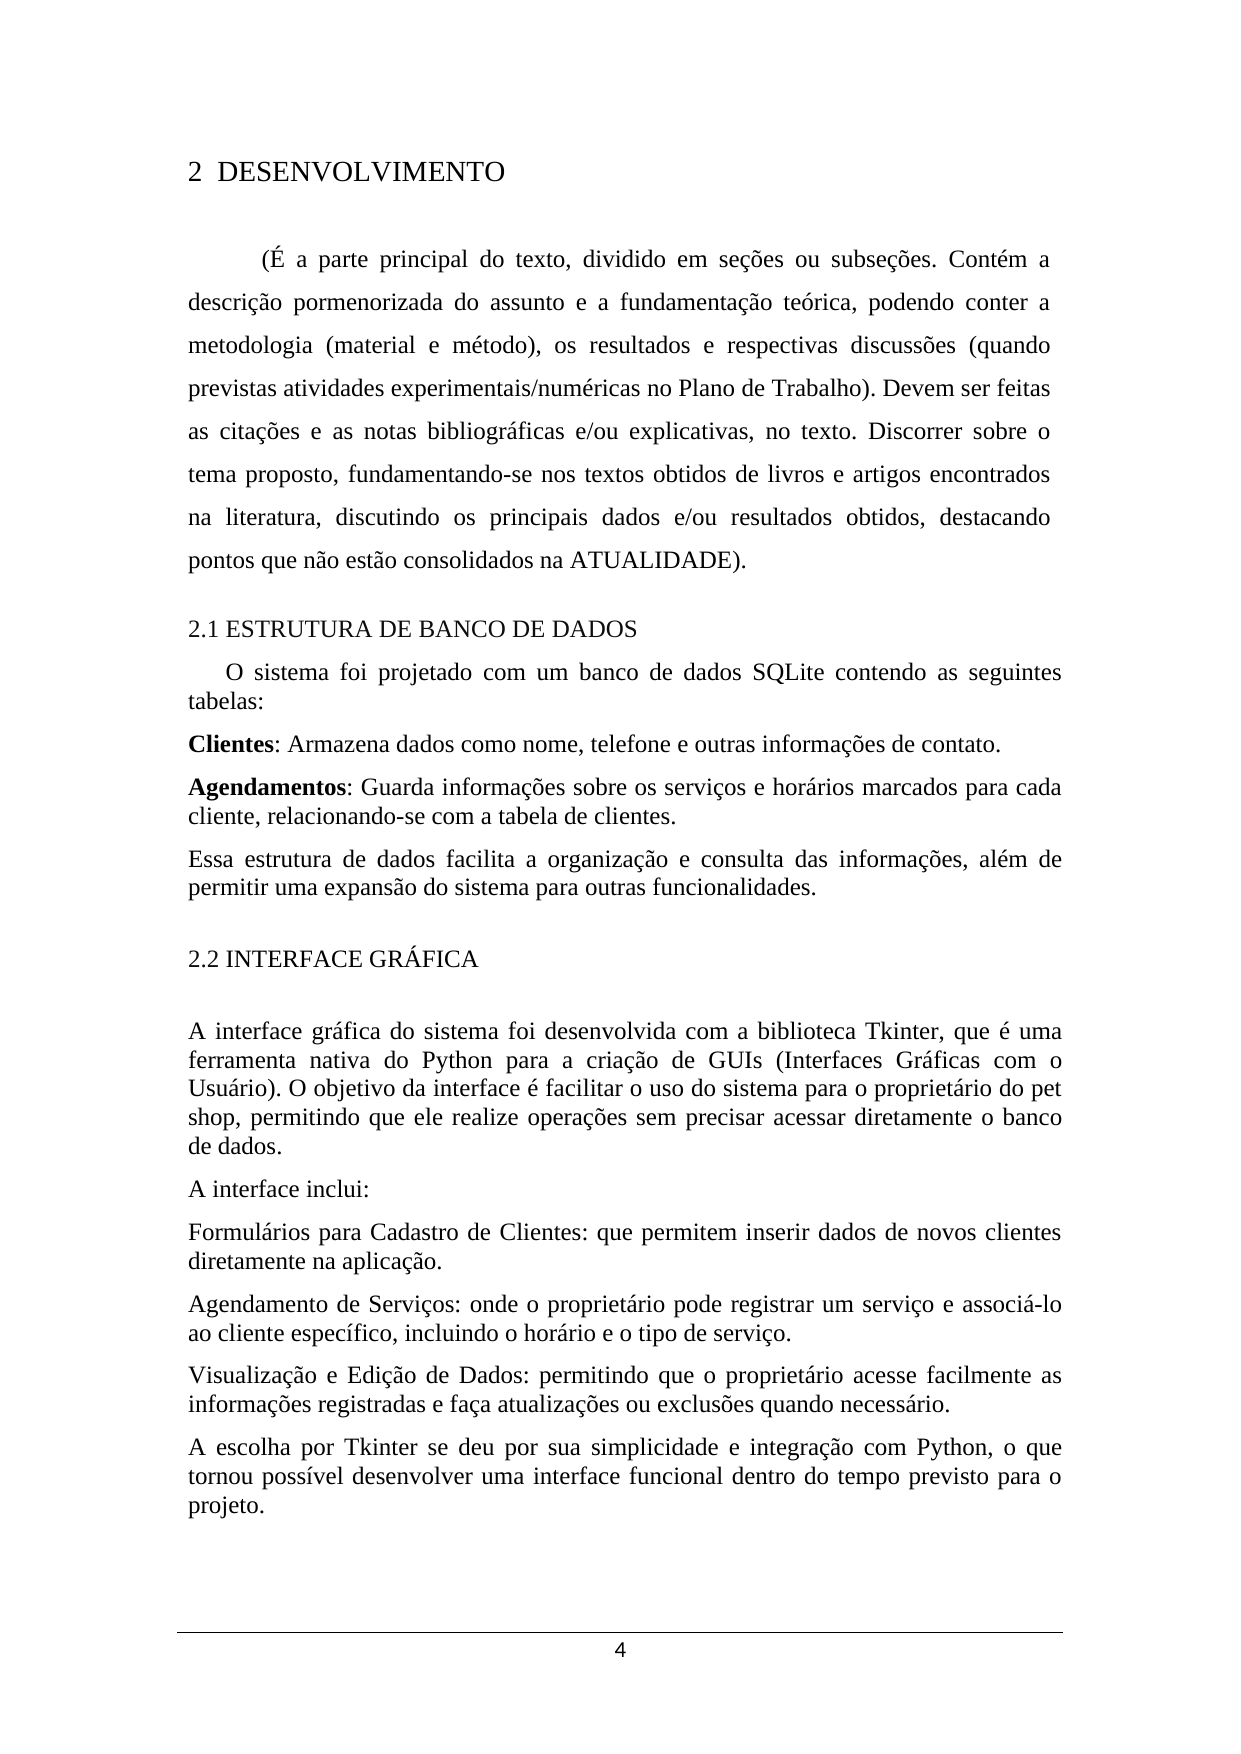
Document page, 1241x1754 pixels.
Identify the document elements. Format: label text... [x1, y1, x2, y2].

text O sistema foi projetado com um banco de dados SQLite contendo as seguintes tabelas: [188, 657, 1063, 715]
text Visualização e Edição de Dados: permitindo que o proprietário acesse facilmente as informações registradas e faça atualizações ou exclusões quando necessário. [188, 1361, 1063, 1418]
text Essa estrutura de dados facilita a organização e consulta das informações, além de permitir uma expansão do sistema para outras funcionalidades. [188, 844, 1063, 901]
subtitle DESENVOLVIMENTO [188, 154, 1057, 188]
text Formulários para Cadastro de Clientes: que permitem inserir dados de novos clientes diretamente na aplicação. [188, 1217, 1063, 1274]
text (É a parte principal do texto, dividido em seções ou subseções. Contém a descrição pormenorizada do assunto e a fundamentação teórica, podendo conter a metodologia (material e método), os resultados e respectivas discussões (quando previstas atividades experimentais/numéricas no Plano de Trabalho). Devem ser feitas as citações e as notas bibliográficas e/ou explicativas, no texto. Discorrer sobre o tema proposto, fundamentando-se nos textos obtidos de livros e artigos encontrados na literatura, discutindo os principais dados e/ou resultados obtidos, destacando pontos que não estão consolidados na ATUALIDADE). [188, 244, 1051, 574]
text Agendamento de Serviços: onde o proprietário pode registrar um serviço e associá-lo ao cliente específico, incluindo o horário e o tipo de serviço. [188, 1289, 1063, 1346]
subtitle INTERFACE GRÁFICA [188, 944, 1063, 973]
text A interface gráfica do sistema foi desenvolvida com a biblioteca Tkinter, que é uma ferramenta nativa do Python para a criação de GUIs (Interfaces Gráficas com o Usuário). O objetivo da interface é facilitar o uso do sistema para o proprietário do pet shop, permitindo que ele realize operações sem precisar acessar diretamente o banco de dados. [188, 1016, 1063, 1160]
subtitle ESTRUTURA DE BANCO DE DADOS [188, 614, 1057, 643]
text A escolha por Tkinter se deu por sua simplicidade e integração com Python, o que tornou possível desenvolver uma interface funcional dentro do tempo previsto para o projeto. [188, 1432, 1063, 1519]
text Agendamentos: Guarda informações sobre os serviços e horários marcados para cada cliente, relacionando-se com a tabela de clientes. [188, 772, 1063, 829]
text Clientes: Armazena dados como nome, telefone e outras informações de contato. [188, 729, 1063, 758]
text A interface inclui: [188, 1174, 1063, 1203]
